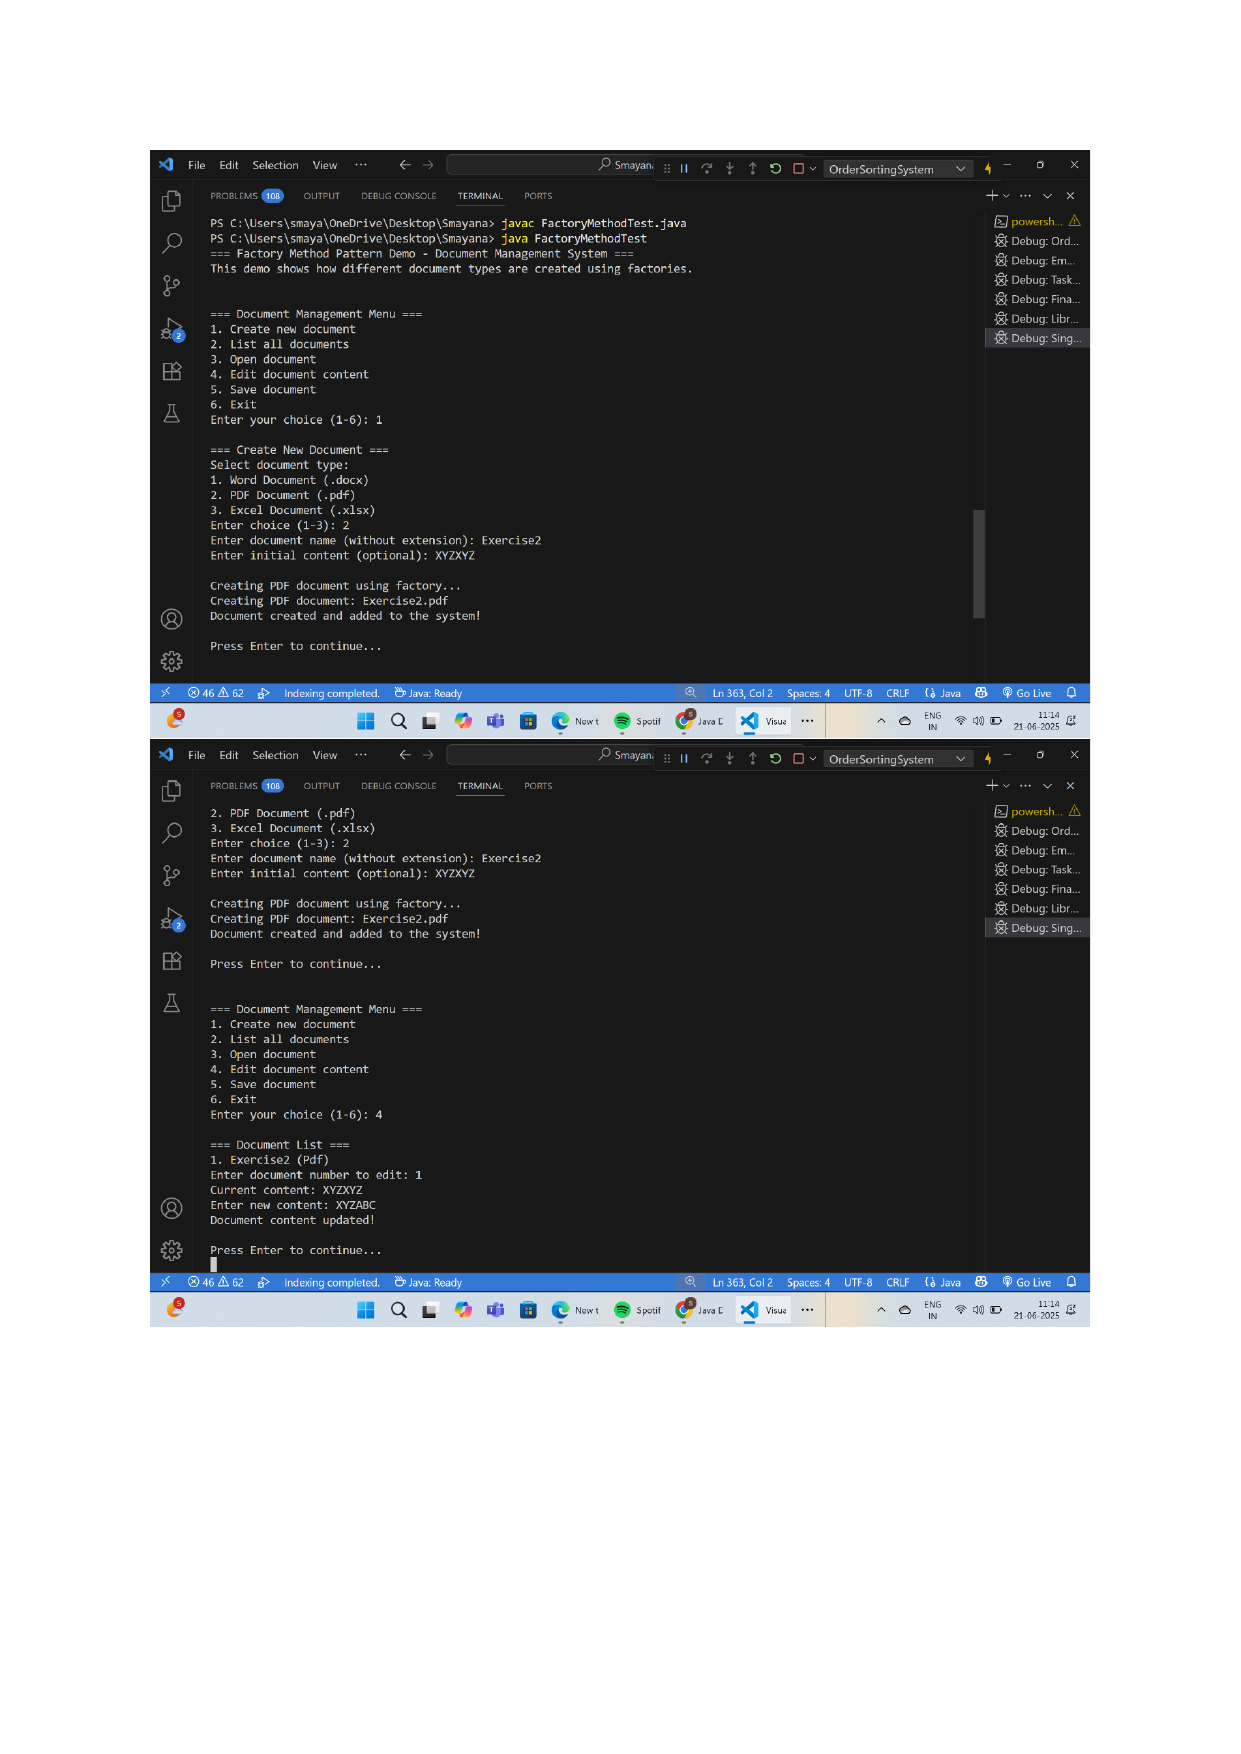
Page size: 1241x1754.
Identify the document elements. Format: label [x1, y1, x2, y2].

picture [150, 739, 1091, 1327]
picture [150, 150, 1091, 738]
